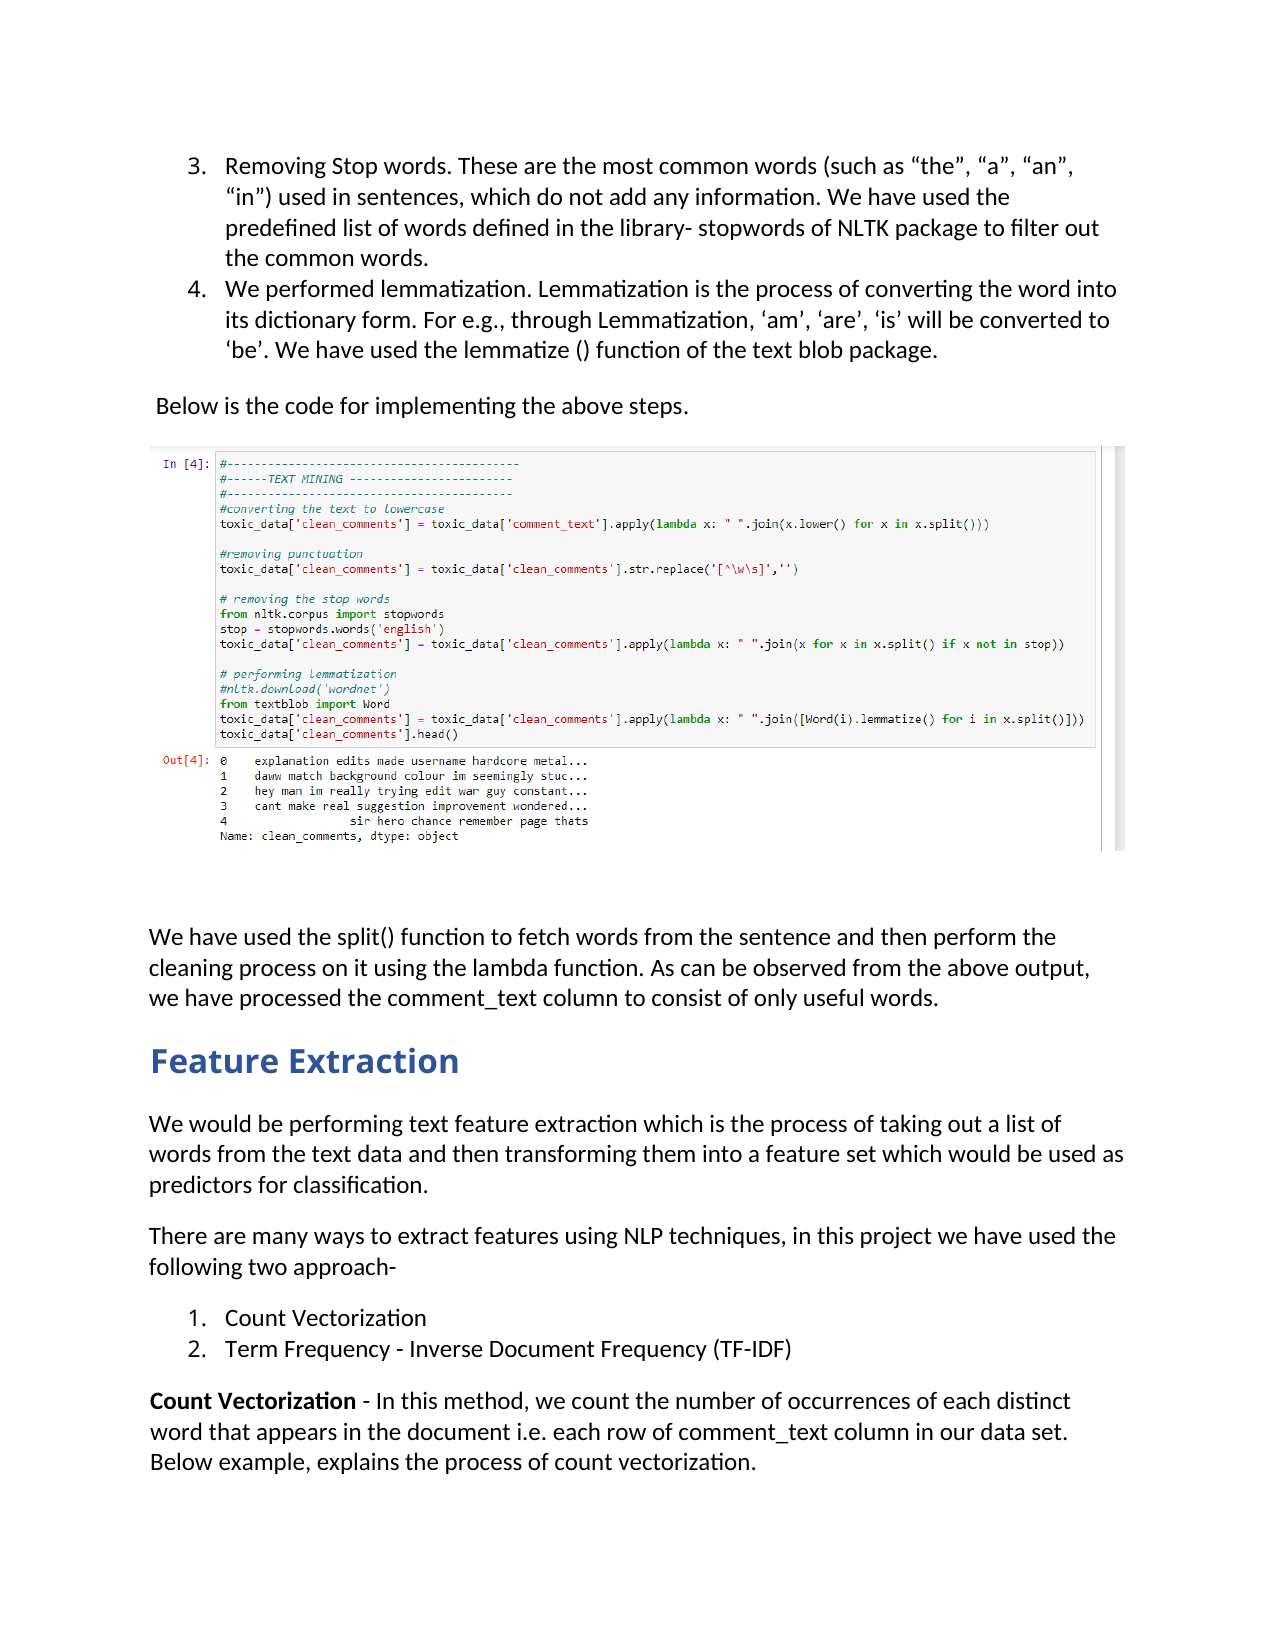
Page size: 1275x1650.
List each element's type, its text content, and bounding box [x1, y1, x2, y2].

subtitle Feature Extraction [150, 1038, 1125, 1083]
text Below is the code for implementing the above steps. [150, 390, 1125, 421]
list Term Frequency - Inverse Document Frequency (TF-IDF) [187, 1333, 1125, 1364]
text Count Vectorization - In this method, we count the number of occurrences of each distinct word that appears in the document i.e. each row of comment_text column in our data set. Below example, explains the process of count vectorization. [150, 1385, 1125, 1477]
text We have used the split() function to fetch words from the sentence and then perform the cleaning process on it using the lambda function. As can be observed from the above output, we have processed the comment_text column to consist of only useful words. [148, 921, 1125, 1013]
list Count Vectorization [187, 1302, 1125, 1333]
picture [150, 446, 1125, 851]
list We performed lemmatization. Lemmatization is the process of converting the word into its dictionary form. For e.g., through Lemmatization, ‘am’, ‘are’, ‘is’ will be converted to ‘be’. We have used the lemmatize () function of the text blob package. [187, 273, 1125, 365]
text There are many ways to extract features using NLP techniques, in this project we have used the following two approach- [148, 1220, 1125, 1281]
text We would be performing text feature extraction which is the process of taking out a list of words from the text data and then transforming them into a feature set which would be used as predictors for classification. [148, 1108, 1125, 1199]
list Removing Stop words. These are the most common words (such as “the”, “a”, “an”, “in”) used in sentences, which do not add any information. We have used the predefined list of words defined in the library- stopwords of NLTK package to filter out the common words. [187, 150, 1125, 273]
